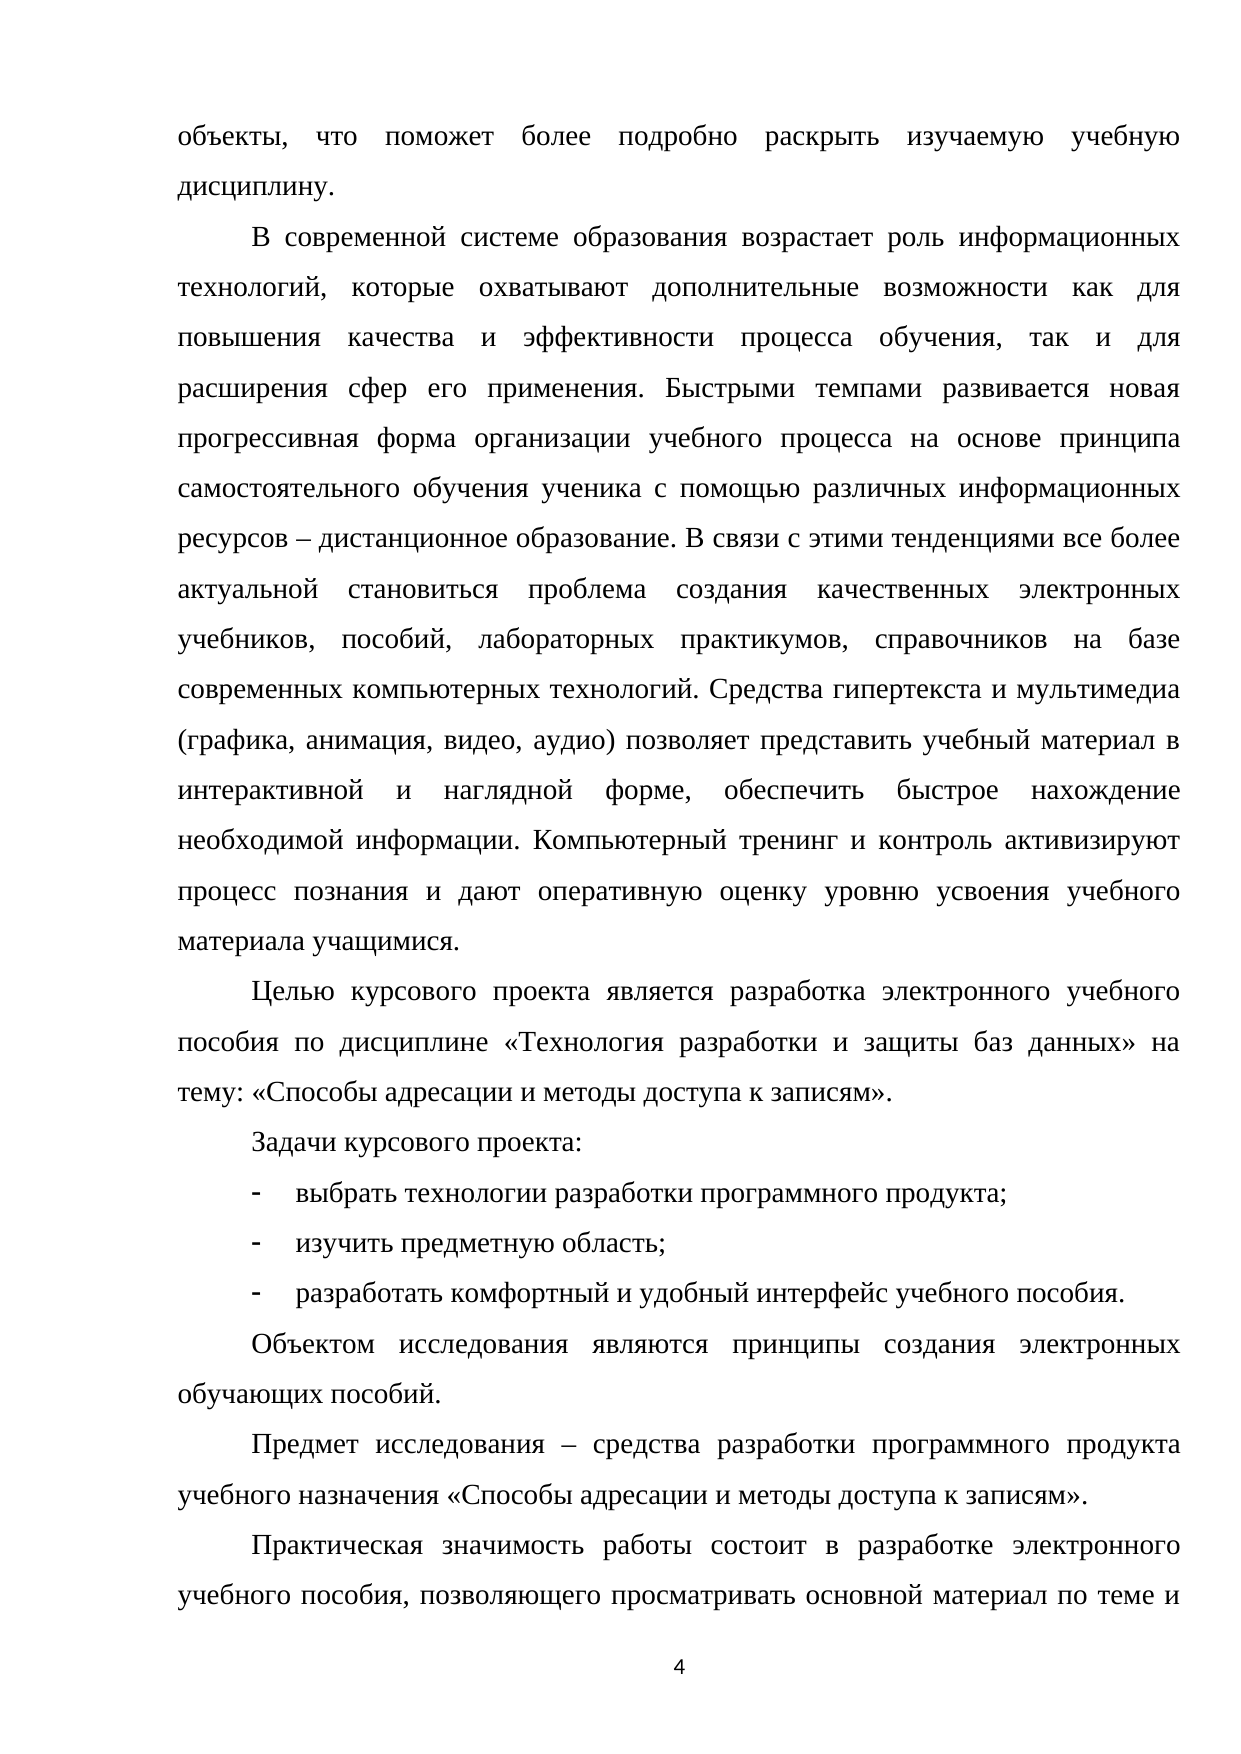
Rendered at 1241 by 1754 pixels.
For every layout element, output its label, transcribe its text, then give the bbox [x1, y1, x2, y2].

list изучить предметную область; [177, 1225, 1181, 1259]
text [177, 118, 1181, 202]
text Объектом исследования являются принципы создания электронных обучающих пособий. [177, 1326, 1181, 1410]
list выбрать технологии разработки программного продукта; [177, 1175, 1181, 1208]
text Задачи курсового проекта: [177, 1124, 1181, 1158]
text Целью курсового проекта является разработка электронного учебного пособия по дисциплине «Технология разработки и защиты баз данных» на тему: «Способы адресации и методы доступа к записям». [177, 973, 1181, 1108]
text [177, 1527, 1181, 1611]
text В современной системе образования возрастает роль информационных технологий, которые охватывают дополнительные возможности как для повышения качества и эффективности процесса обучения, так и для расширения сфер его применения. Быстрыми темпами развивается новая прогрессивная форма организации учебного процесса на основе принципа самостоятельного обучения ученика с помощью различных информационных ресурсов – дистанционное образование. В связи с этими тенденциями все более актуальной становиться проблема создания качественных электронных учебников, пособий, лабораторных практикумов, справочников на базе современных компьютерных технологий. Средства гипертекста и мультимедиа (графика, анимация, видео, аудио) позволяет представить учебный материал в интерактивной и наглядной форме, обеспечить быстрое нахождение необходимой информации. Компьютерный тренинг и контроль активизируют процесс познания и дают оперативную оценку уровню усвоения учебного материала учащимися. [177, 219, 1181, 957]
list разработать комфортный и удобный интерфейс учебного пособия. [177, 1276, 1181, 1309]
text Предмет исследования – средства разработки программного продукта учебного назначения «Способы адресации и методы доступа к записям». [177, 1427, 1181, 1510]
